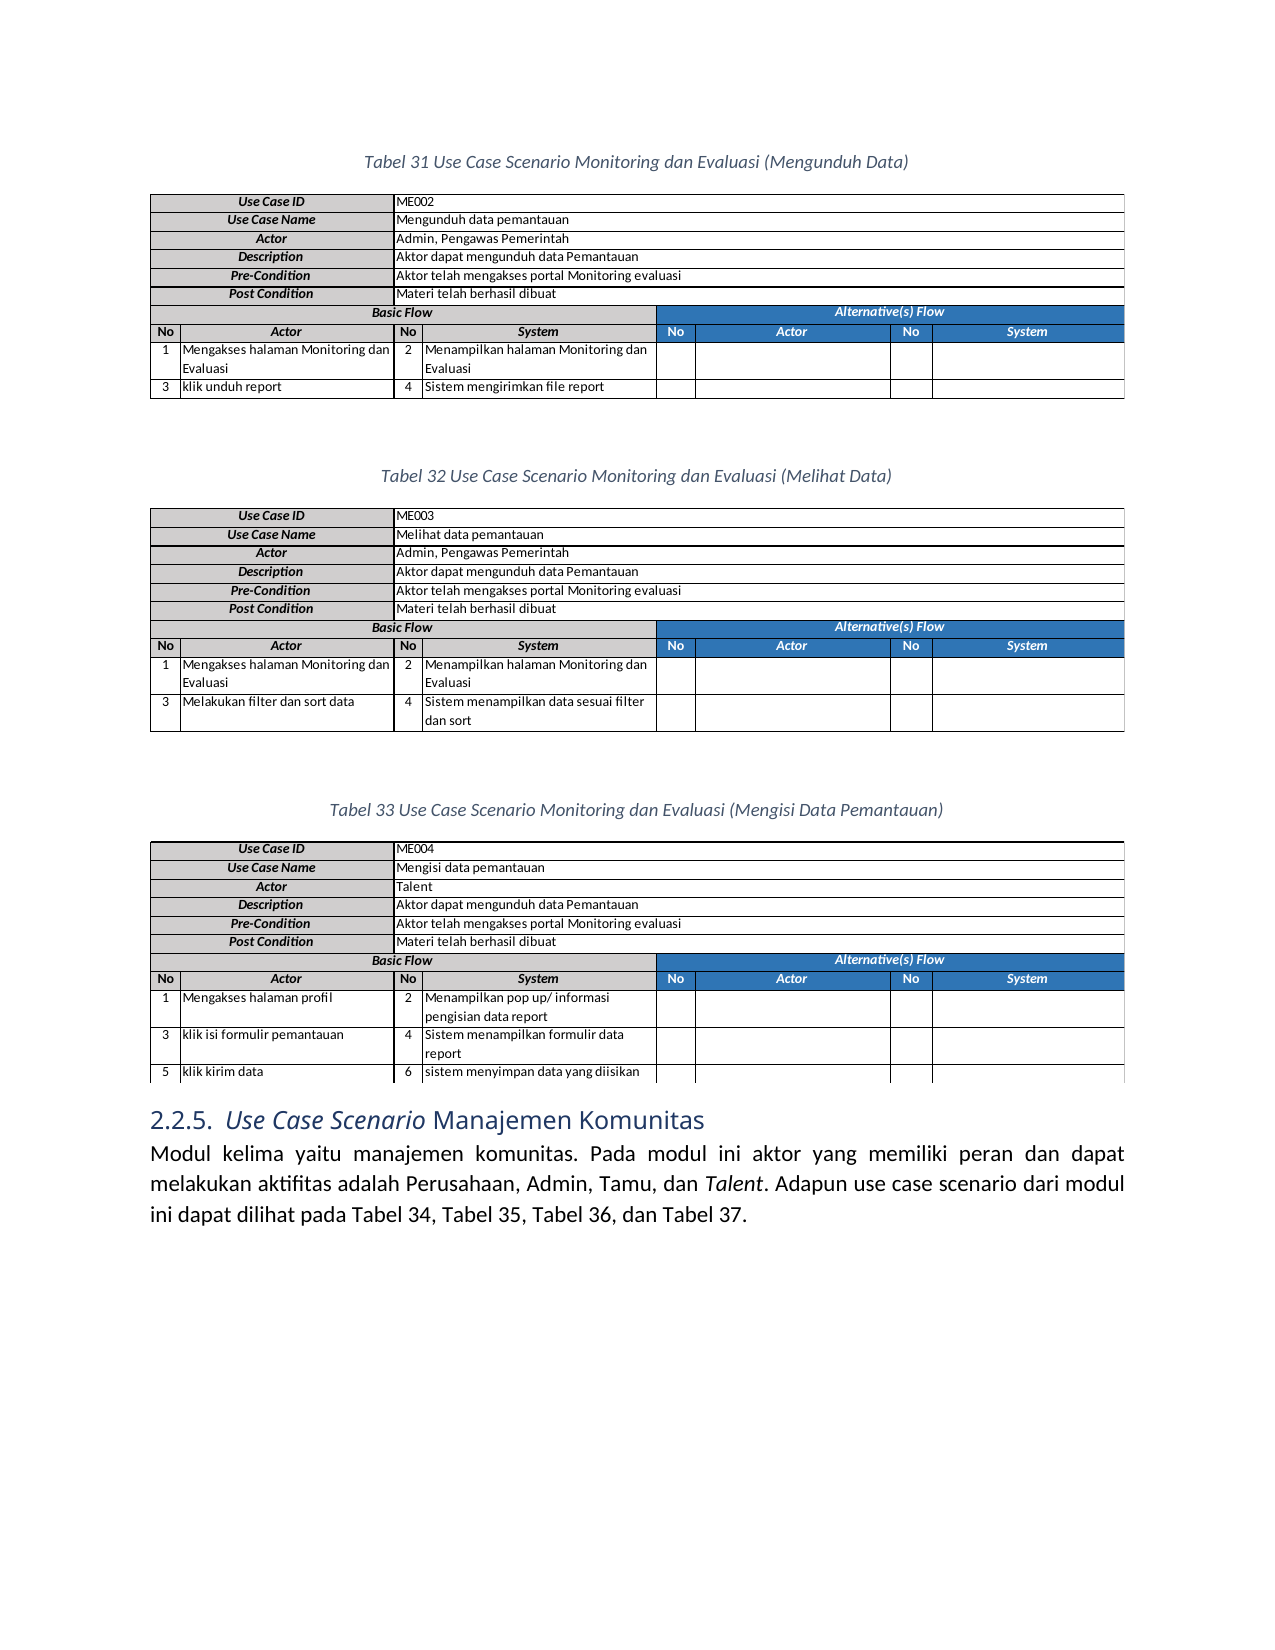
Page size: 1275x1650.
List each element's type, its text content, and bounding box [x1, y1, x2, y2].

text Tabel 31 Use Case Scenario Monitoring dan Evaluasi (Mengunduh Data) [150, 150, 1125, 173]
text Tabel 32 Use Case Scenario Monitoring dan Evaluasi (Melihat Data) [150, 465, 1125, 488]
text Modul kelima yaitu manajemen komunitas. Pada modul ini aktor yang memiliki peran dan dapat melakukan aktifitas adalah Perusahaan, Admin, Tamu, dan Talent. Adapun use case scenario dari modul ini dapat dilihat pada Tabel 34, Tabel 35, Tabel 36, dan Tabel 37. [150, 1139, 1125, 1228]
subtitle Use Case Scenario Manajemen Komunitas [150, 1103, 1125, 1137]
text Tabel 33 Use Case Scenario Monitoring dan Evaluasi (Mengisi Data Pemantauan) [150, 798, 1125, 821]
